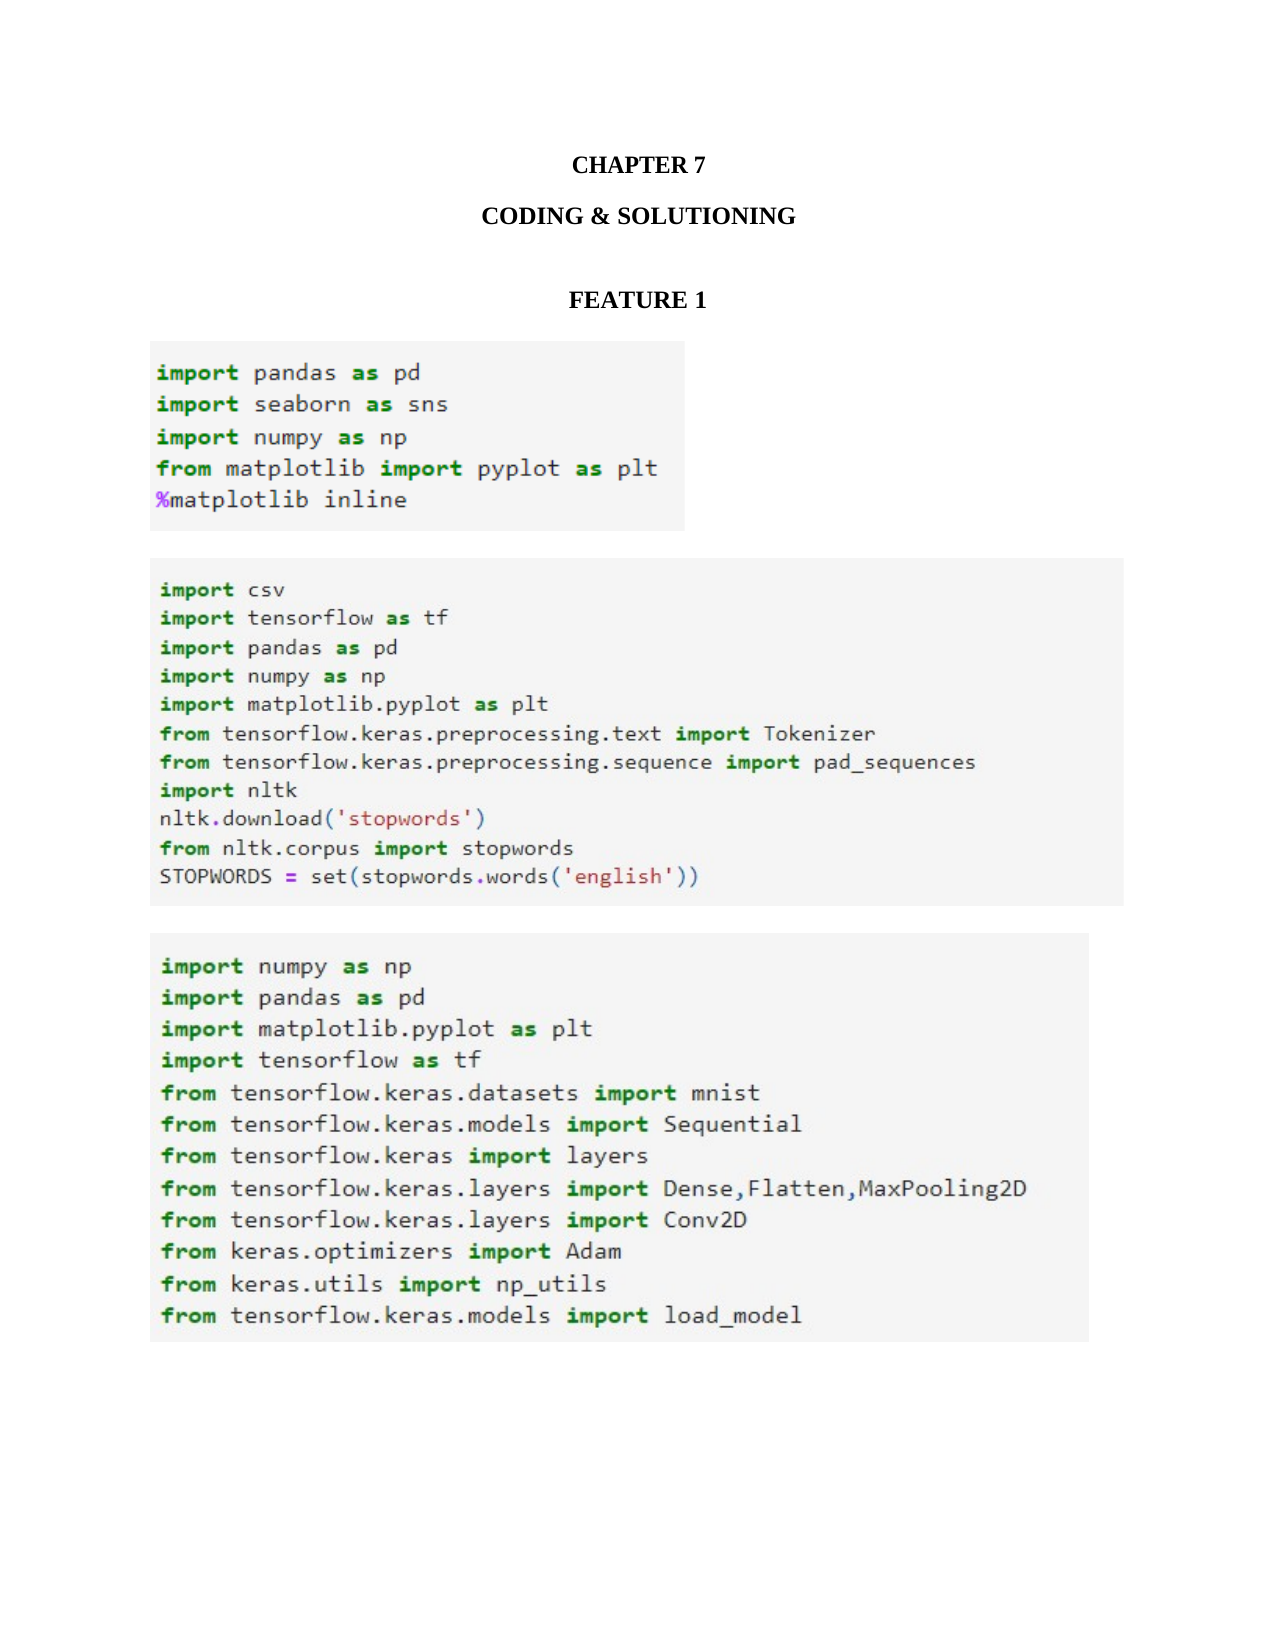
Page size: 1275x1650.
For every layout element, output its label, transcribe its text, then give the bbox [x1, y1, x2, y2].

text FEATURE 1 [350, 285, 925, 314]
picture [150, 558, 1124, 906]
text CHAPTER 7 [352, 150, 925, 179]
picture [150, 341, 685, 531]
picture [150, 933, 1089, 1342]
text CODING & SOLUTIONING [352, 201, 925, 230]
